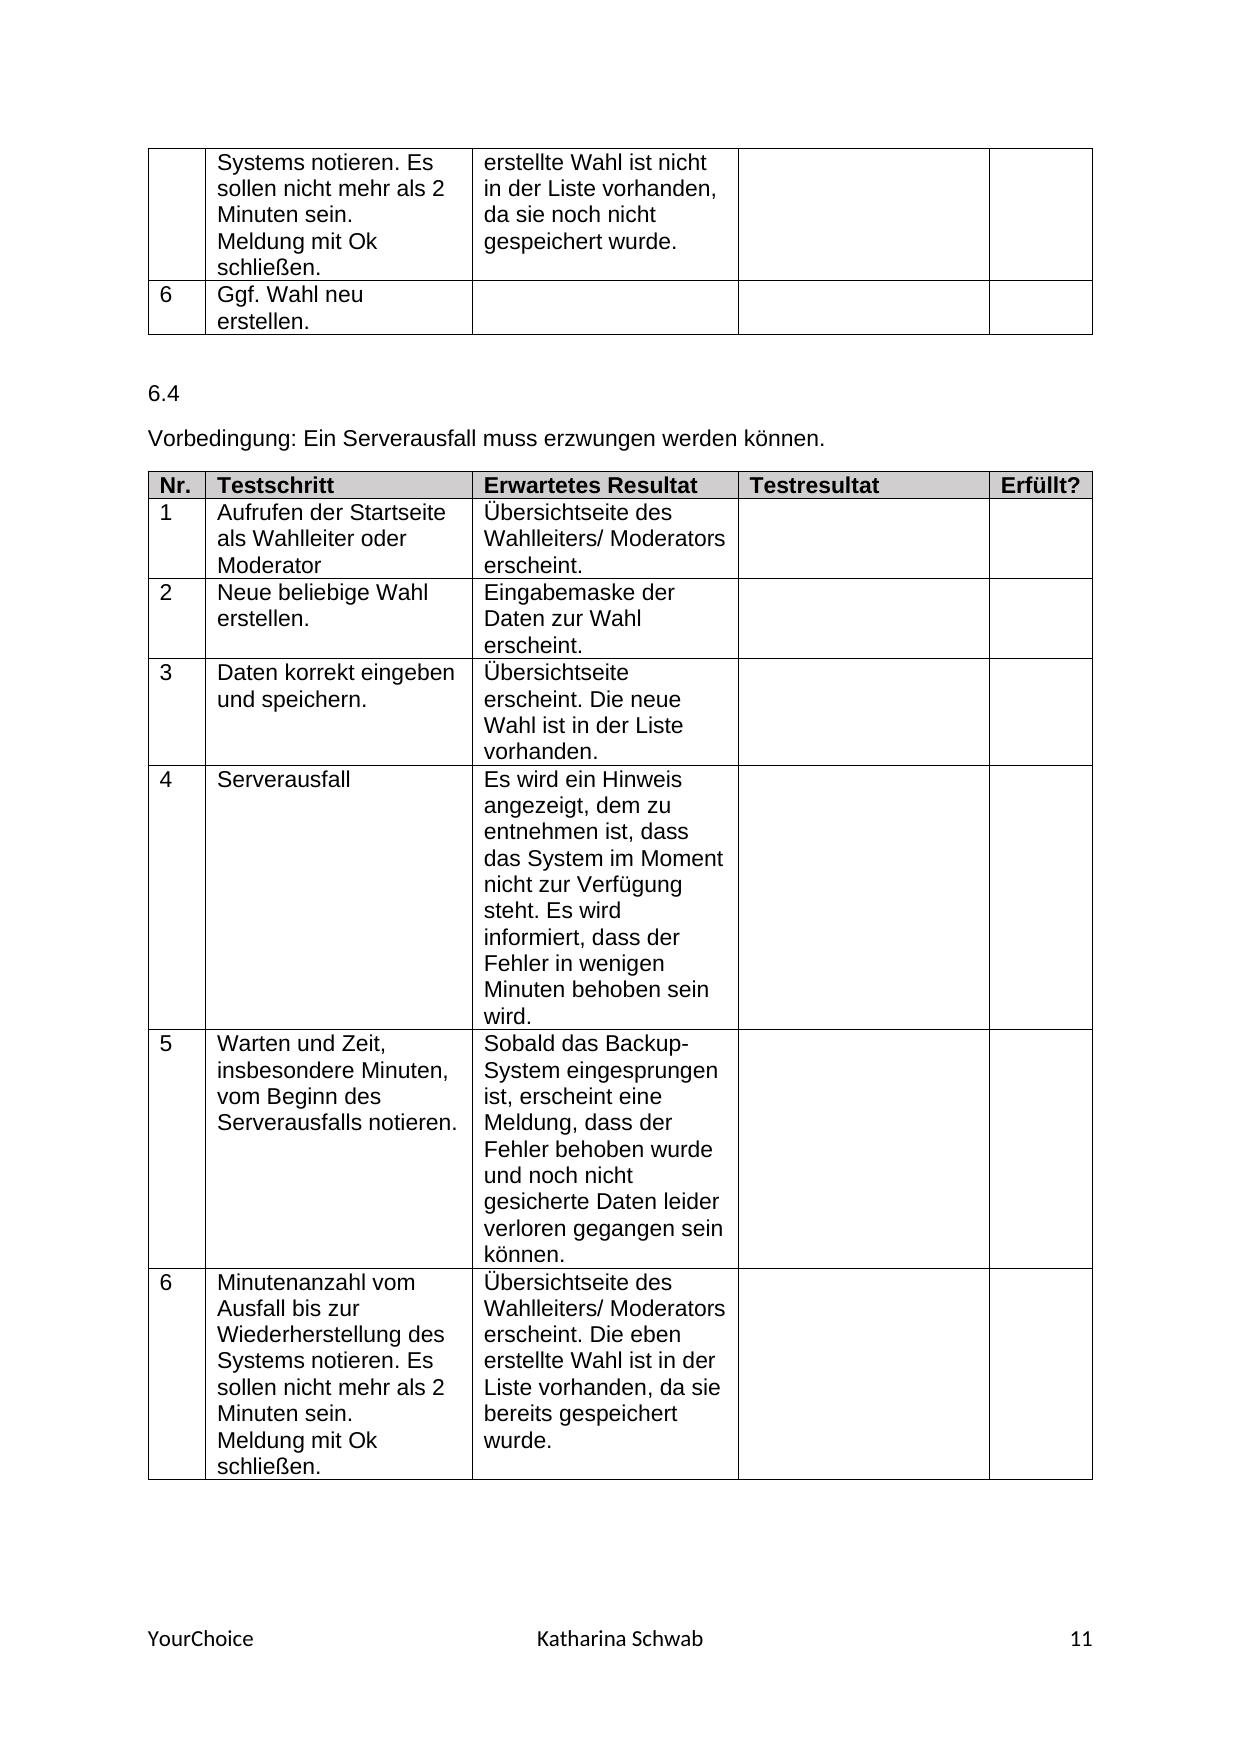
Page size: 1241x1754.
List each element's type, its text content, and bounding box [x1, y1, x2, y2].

table_cell 1 [149, 499, 205, 578]
table_cell Minutenanzahl vom Ausfall bis zur Wiederherstellung des Systems notieren. Es sollen nicht mehr als 2 Minuten sein. Meldung mit Ok schließen. [206, 1269, 472, 1479]
table_cell Übersichtseite erscheint. Die neue Wahl ist in der Liste vorhanden. [473, 659, 738, 764]
text Vorbedingung: Ein Serverausfall muss erzwungen werden können. [148, 425, 1093, 452]
table_cell [990, 149, 1092, 280]
table_cell Übersichtseite des Wahlleiters/ Moderators erscheint. [473, 499, 738, 578]
table_cell 2 [149, 579, 205, 658]
table_cell Ggf. Wahl neu erstellen. [206, 281, 472, 334]
table_cell [739, 579, 989, 658]
table_cell [990, 1030, 1092, 1267]
table_cell [990, 579, 1092, 658]
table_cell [206, 149, 472, 280]
table_header Testschritt [206, 472, 472, 498]
table_cell 3 [149, 659, 205, 764]
table_header Erfüllt? [990, 472, 1092, 498]
table_cell Sobald das Backup-System eingesprungen ist, erscheint eine Meldung, dass der Fehler behoben wurde und noch nicht gesicherte Daten leider verloren gegangen sein können. [473, 1030, 738, 1267]
table_cell Aufrufen der Startseite als Wahlleiter oder Moderator [206, 499, 472, 578]
table_cell [739, 149, 989, 280]
table_cell [739, 1030, 989, 1267]
table_cell [990, 766, 1092, 1029]
text 6.4 [148, 380, 1093, 407]
table_cell [990, 1269, 1092, 1479]
table_cell Übersichtseite des Wahlleiters/ Moderators erscheint. Die eben erstellte Wahl ist in der Liste vorhanden, da sie bereits gespeichert wurde. [473, 1269, 738, 1479]
table_cell 5 [149, 1030, 205, 1267]
table_cell [990, 499, 1092, 578]
table_cell [739, 766, 989, 1029]
table_cell [739, 281, 989, 334]
table_cell 6 [149, 281, 205, 334]
table_cell Neue beliebige Wahl erstellen. [206, 579, 472, 658]
table_header Erwartetes Resultat [473, 472, 738, 498]
table_cell 4 [149, 766, 205, 1029]
table_cell Es wird ein Hinweis angezeigt, dem zu entnehmen ist, dass das System im Moment nicht zur Verfügung steht. Es wird informiert, dass der Fehler in wenigen Minuten behoben sein wird. [473, 766, 738, 1029]
table_cell [473, 281, 738, 334]
table_cell [990, 659, 1092, 764]
table_cell Warten und Zeit, insbesondere Minuten, vom Beginn des Serverausfalls notieren. [206, 1030, 472, 1267]
table_cell Daten korrekt eingeben und speichern. [206, 659, 472, 764]
table_cell [990, 281, 1092, 334]
table_cell [739, 499, 989, 578]
table_cell 6 [149, 1269, 205, 1479]
table_cell 5 [149, 149, 205, 280]
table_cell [473, 149, 738, 280]
table_header Nr. [149, 472, 205, 498]
table_cell [739, 1269, 989, 1479]
table_cell Eingabemaske der Daten zur Wahl erscheint. [473, 579, 738, 658]
table_header Testresultat [739, 472, 989, 498]
table_cell [739, 659, 989, 764]
table_cell Serverausfall [206, 766, 472, 1029]
